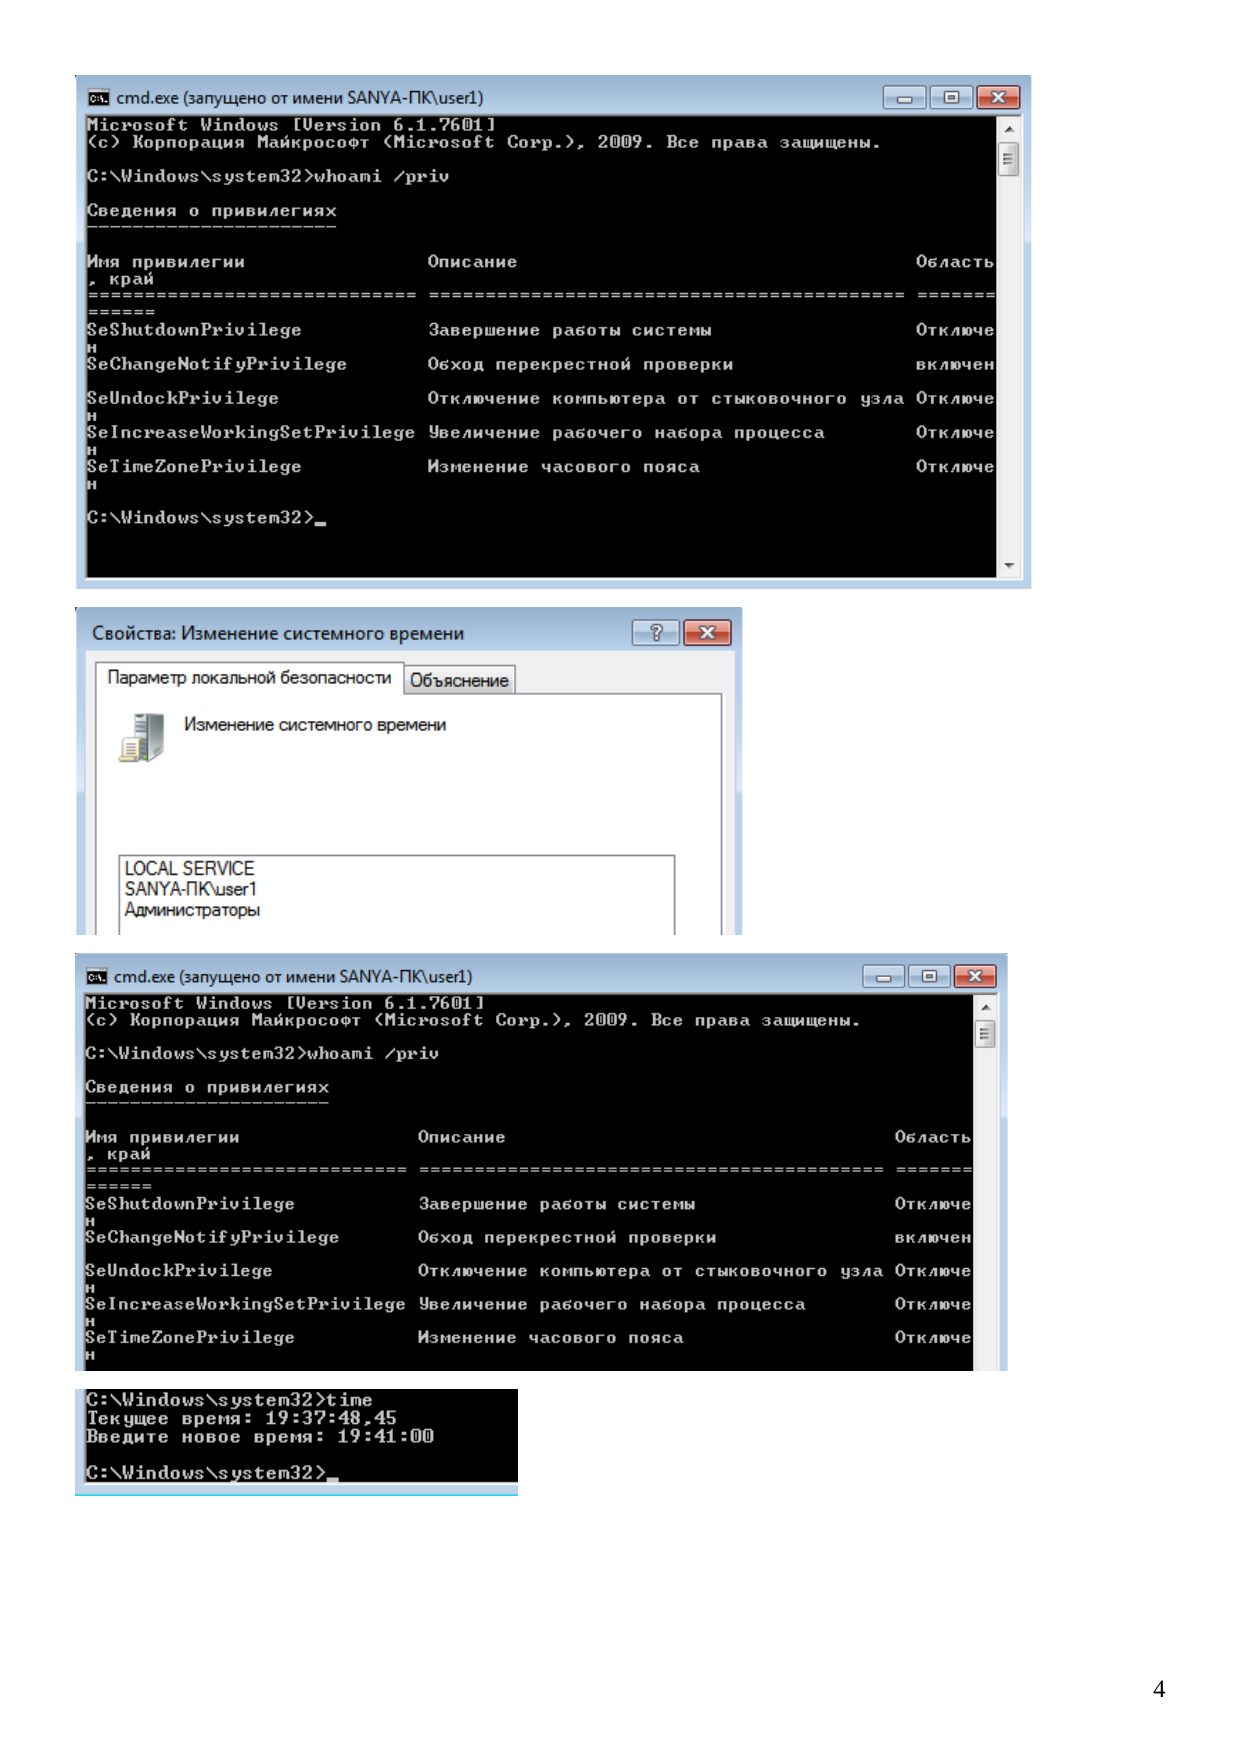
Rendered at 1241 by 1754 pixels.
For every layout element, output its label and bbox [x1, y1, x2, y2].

picture [75, 75, 1032, 589]
picture [75, 953, 1008, 1371]
picture [75, 1389, 518, 1496]
picture [75, 607, 743, 935]
